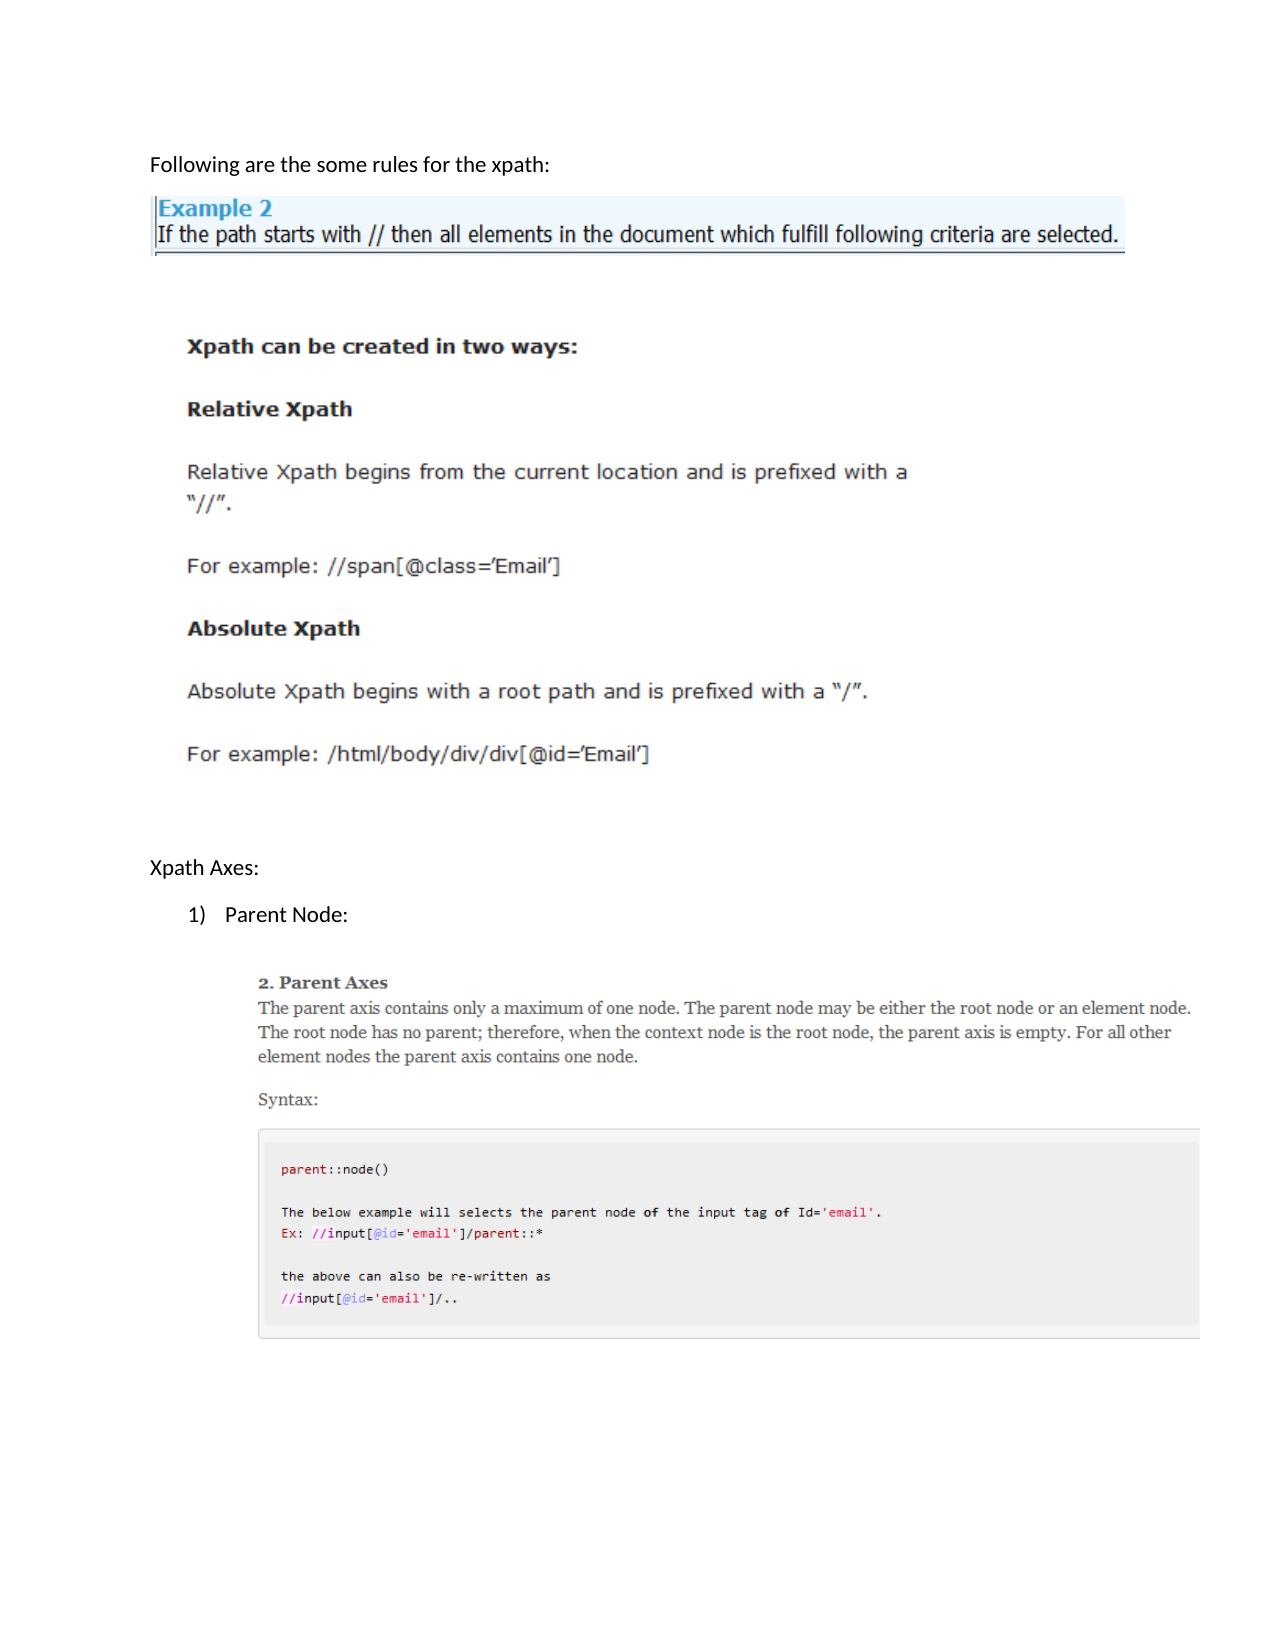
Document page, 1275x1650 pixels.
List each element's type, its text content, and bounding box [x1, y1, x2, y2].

text Following are the some rules for the xpath: [150, 150, 1125, 178]
list Parent Node: [187, 900, 1125, 928]
text Xpath Axes: [150, 853, 1125, 881]
picture [225, 960, 1200, 1339]
picture [150, 196, 1125, 256]
picture [150, 321, 994, 788]
